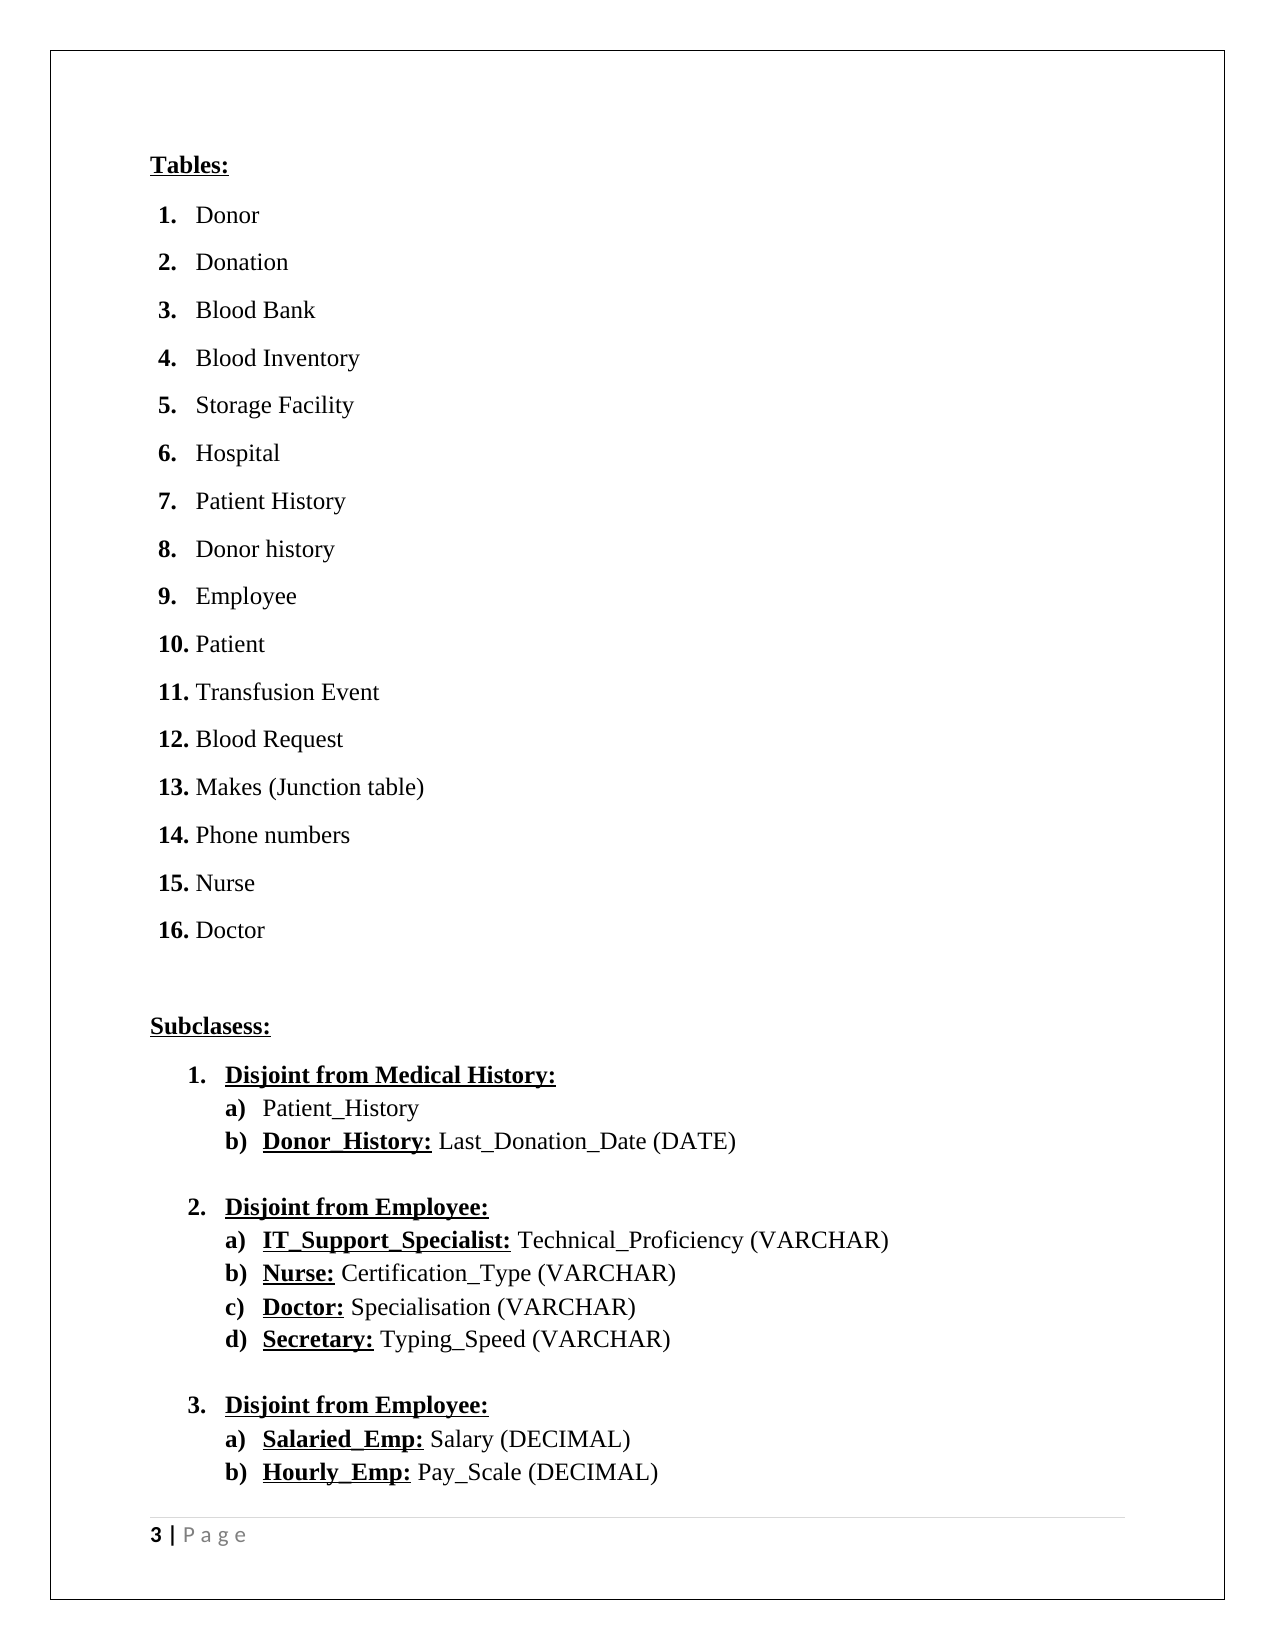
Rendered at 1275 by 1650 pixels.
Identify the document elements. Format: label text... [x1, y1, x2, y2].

text Subclasess: [150, 1011, 1125, 1039]
list IT_Support_Specialist: Technical_Proficiency (VARCHAR) [225, 1226, 1125, 1254]
list Patient_History [225, 1093, 1125, 1122]
subtitle Donor [158, 200, 1125, 228]
subtitle Blood Inventory [158, 343, 1125, 372]
subtitle Blood Request [158, 724, 1125, 753]
subtitle Patient [158, 629, 1125, 658]
subtitle Makes (Junction table) [158, 772, 1125, 801]
list Salaried_Emp: Salary (DECIMAL) [225, 1424, 1125, 1452]
list Hourly_Emp: Pay_Scale (DECIMAL) [225, 1457, 1125, 1485]
list Disjoint from Medical History: [187, 1060, 1125, 1089]
subtitle Transfusion Event [158, 677, 1125, 706]
list Disjoint from Employee: [187, 1192, 1125, 1221]
list Donor_History: Last_Donation_Date (DATE) [225, 1126, 1125, 1155]
list Doctor: Specialisation (VARCHAR) [225, 1292, 1125, 1320]
subtitle Storage Facility [158, 391, 1125, 419]
subtitle Donation [158, 247, 1125, 276]
list Secretary: Typing_Speed (VARCHAR) [225, 1324, 1125, 1353]
text Tables: [150, 150, 1125, 179]
subtitle Nurse [158, 868, 1125, 896]
subtitle Doctor [158, 915, 1125, 944]
subtitle Hospital [158, 438, 1125, 467]
list Nurse: Certification_Type (VARCHAR) [225, 1258, 1125, 1287]
subtitle Donor history [158, 534, 1125, 562]
subtitle Patient History [158, 486, 1125, 515]
list Disjoint from Employee: [187, 1391, 1125, 1419]
subtitle Blood Bank [158, 295, 1125, 324]
subtitle Employee [158, 581, 1125, 610]
subtitle Phone numbers [158, 820, 1125, 849]
